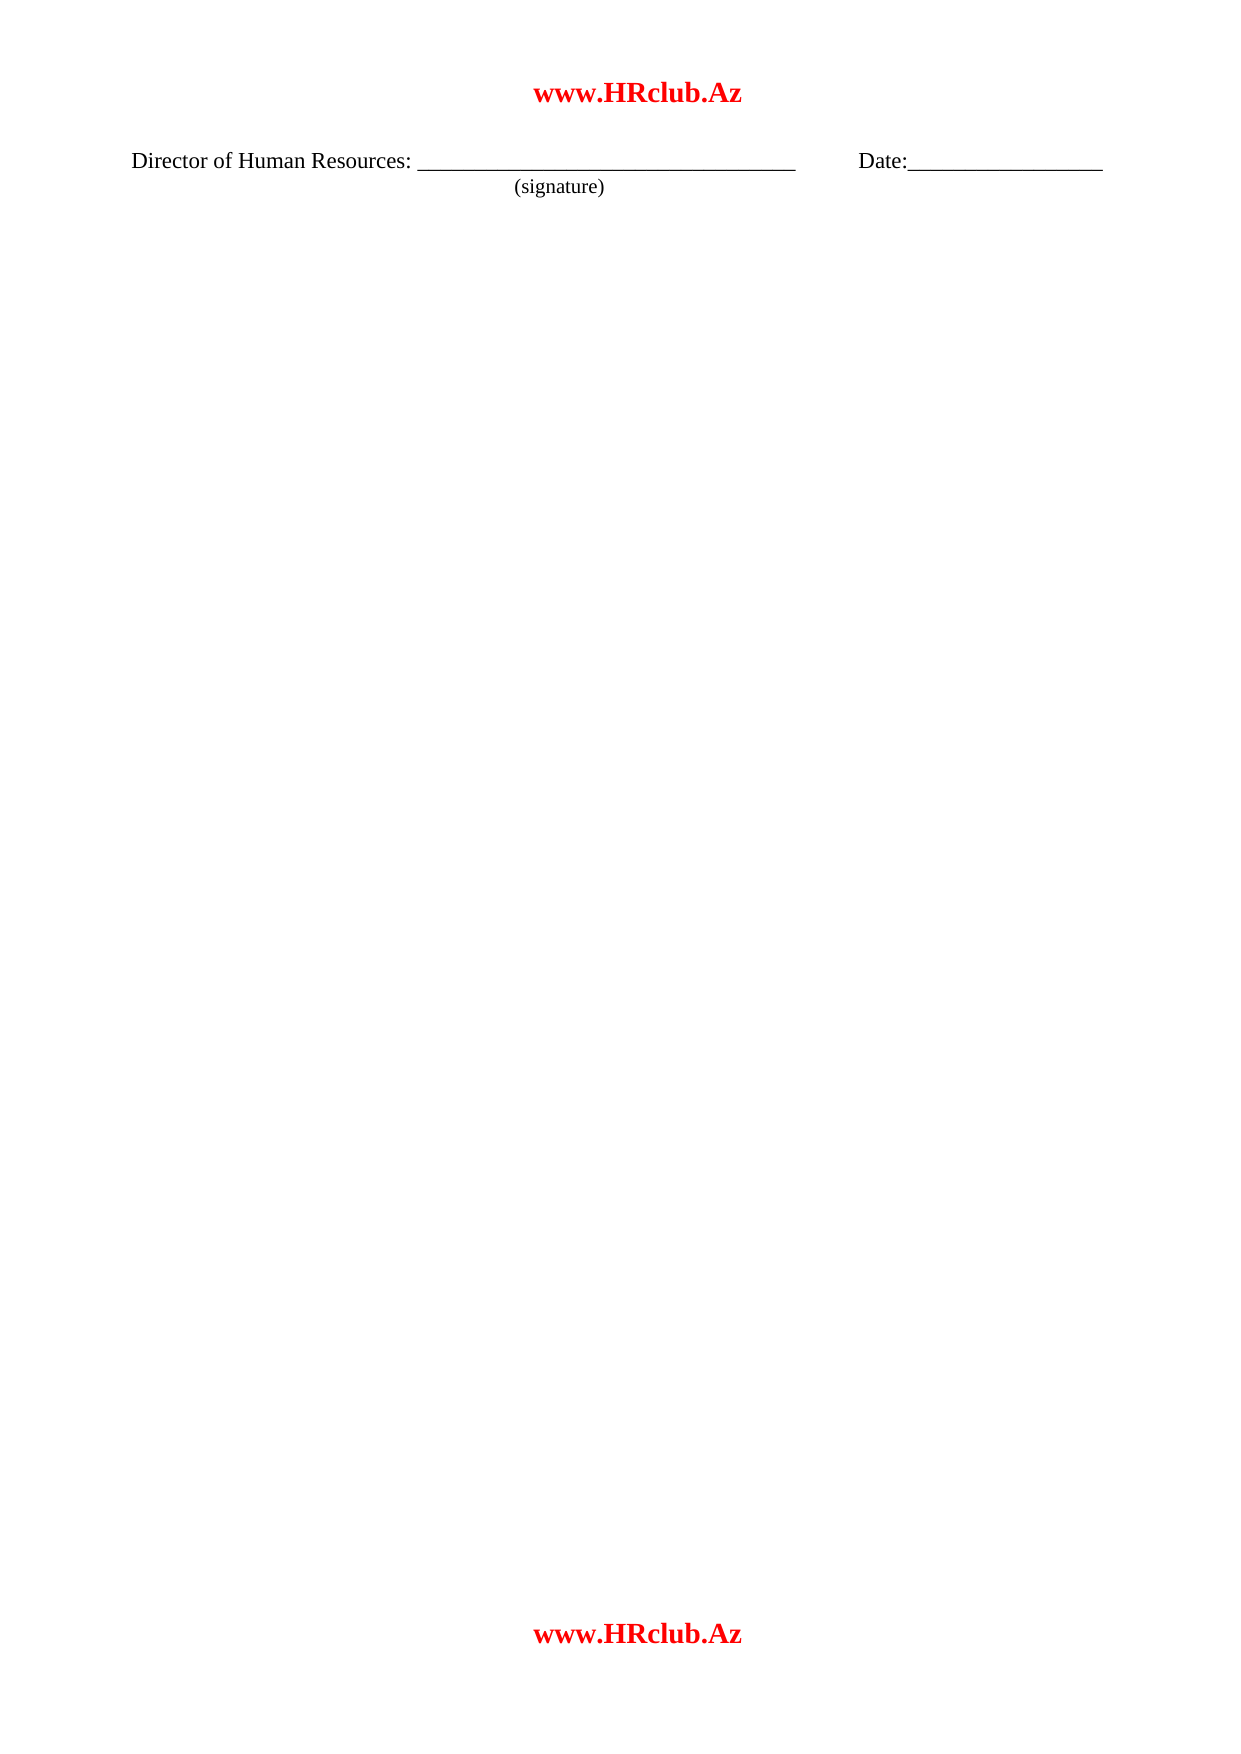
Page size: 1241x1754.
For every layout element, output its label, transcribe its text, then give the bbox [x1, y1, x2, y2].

text (signature) [94, 174, 1181, 198]
text Director of Human Resources: _________________________________ Date:_________________ [94, 147, 1181, 174]
